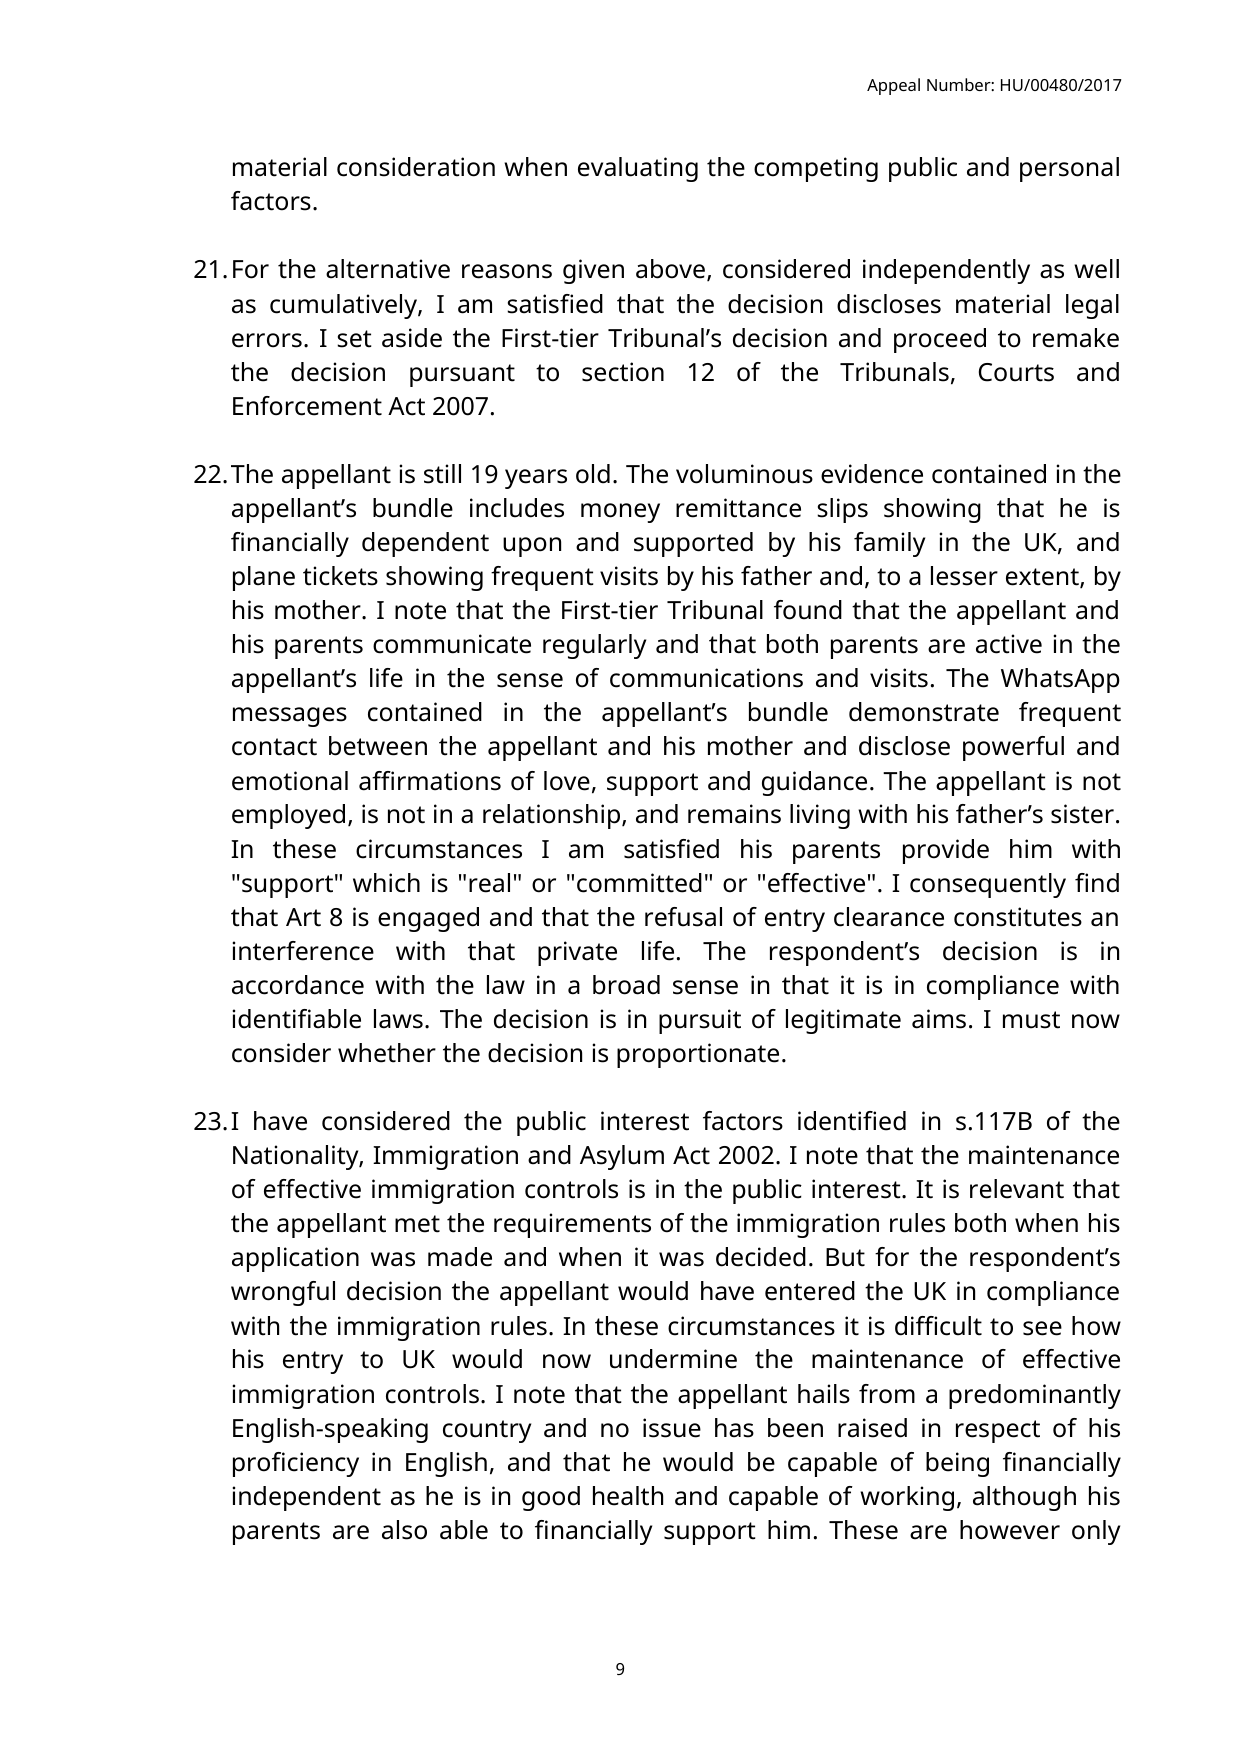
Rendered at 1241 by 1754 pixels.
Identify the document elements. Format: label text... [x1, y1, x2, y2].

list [193, 150, 1122, 218]
list For the alternative reasons given above, considered independently as well as cumulatively, I am satisfied that the decision discloses material legal errors. I set aside the First-tier Tribunal’s decision and proceed to remake the decision pursuant to section 12 of the Tribunals, Courts and Enforcement Act 2007. [193, 252, 1122, 422]
list The appellant is still 19 years old. The voluminous evidence contained in the appellant’s bundle includes money remittance slips showing that he is financially dependent upon and supported by his family in the UK, and plane tickets showing frequent visits by his father and, to a lesser extent, by his mother. I note that the First-tier Tribunal found that the appellant and his parents communicate regularly and that both parents are active in the appellant’s life in the sense of communications and visits. The WhatsApp messages contained in the appellant’s bundle demonstrate frequent contact between the appellant and his mother and disclose powerful and emotional affirmations of love, support and guidance. The appellant is not employed, is not in a relationship, and remains living with his father’s sister. In these circumstances I am satisfied his parents provide him with "support" which is "real" or "committed" or "effective". I consequently find that Art 8 is engaged and that the refusal of entry clearance constitutes an interference with that private life. The respondent’s decision is in accordance with the law in a broad sense in that it is in compliance with identifiable laws. The decision is in pursuit of legitimate aims. I must now consider whether the decision is proportionate. [193, 457, 1122, 1070]
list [193, 1104, 1122, 1547]
